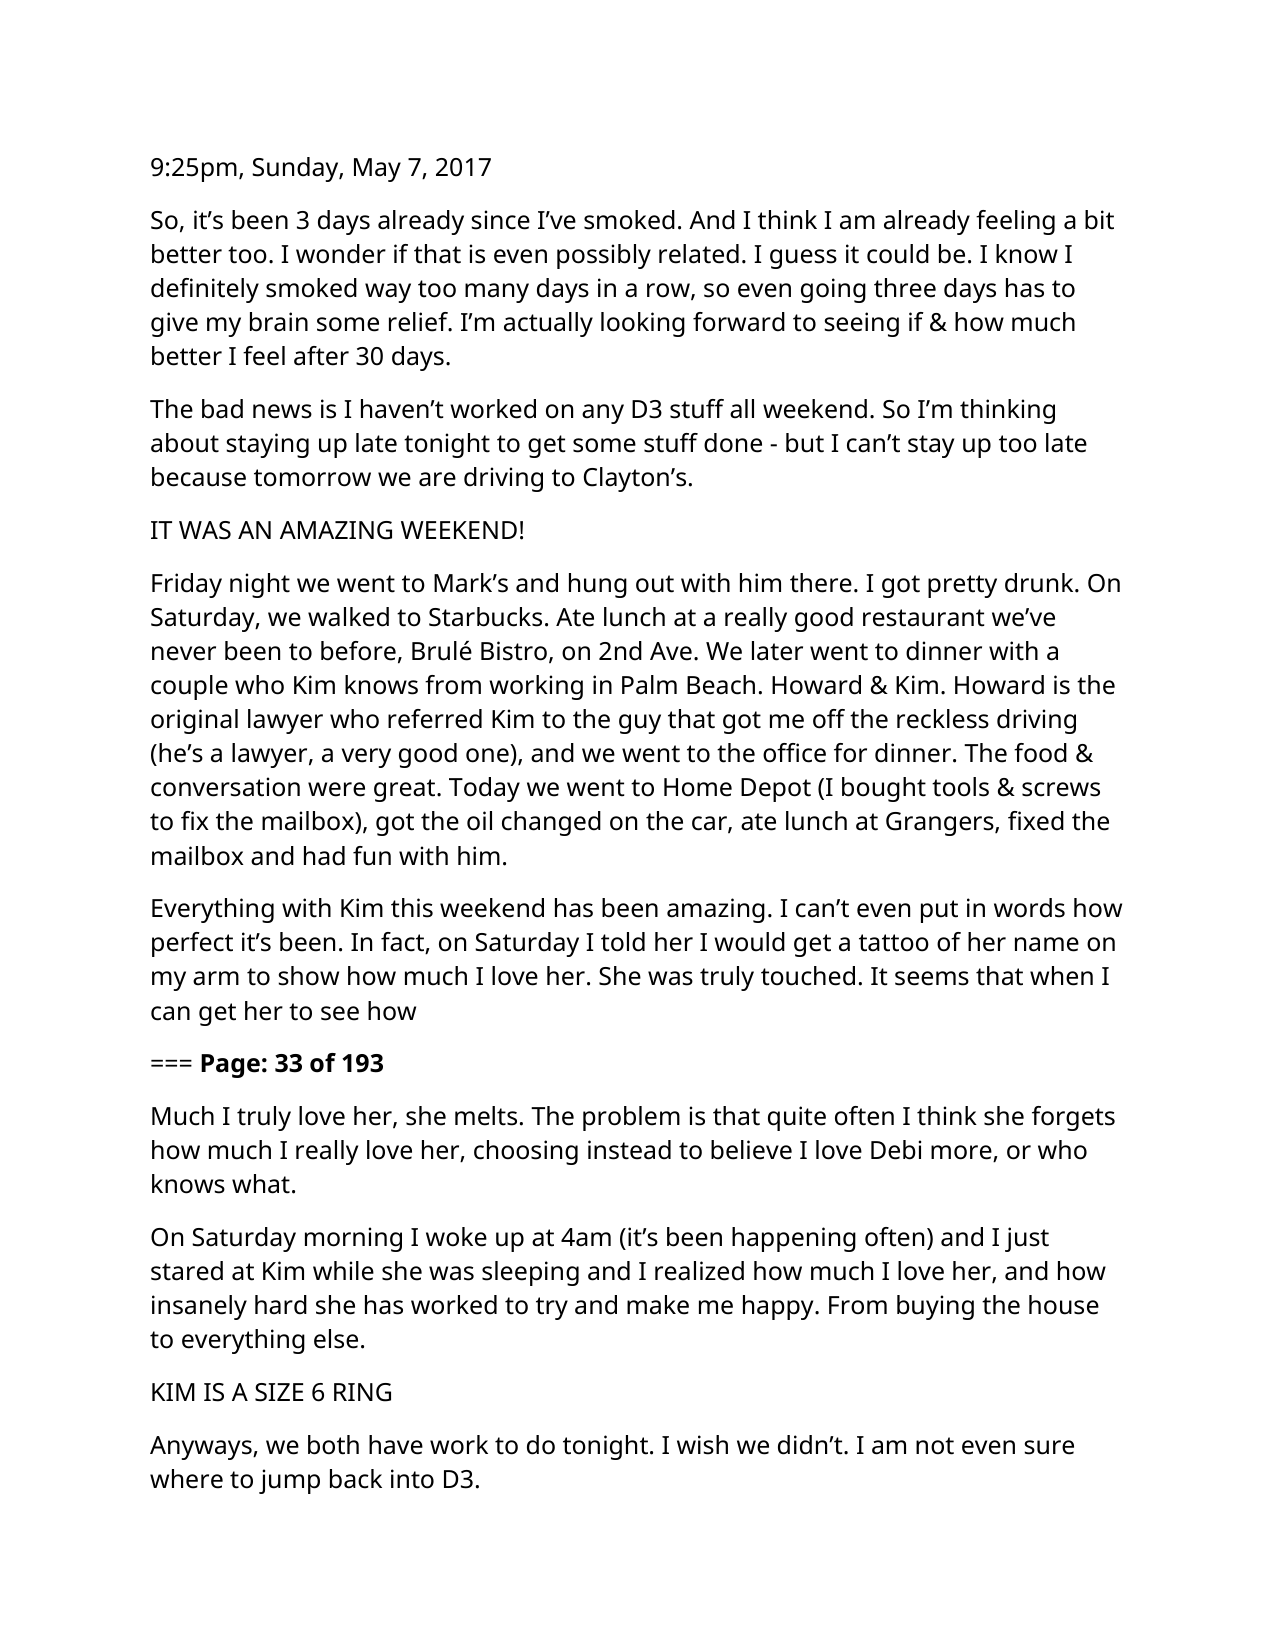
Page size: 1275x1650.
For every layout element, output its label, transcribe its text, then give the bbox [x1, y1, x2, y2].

text Friday night we went to Mark’s and hung out with him there. I got pretty drunk. On Saturday, we walked to Starbucks. Ate lunch at a really good restaurant we’ve never been to before, Brulé Bistro, on 2nd Ave. We later went to dinner with a couple who Kim knows from working in Palm Beach. Howard & Kim. Howard is the original lawyer who referred Kim to the guy that got me off the reckless driving (he’s a lawyer, a very good one), and we went to the office for dinner. The food & conversation were great. Today we went to Home Depot (I bought tools & screws to fix the mailbox), got the oil changed on the car, ate lunch at Grangers, fixed the mailbox and had fun with him. [150, 566, 1125, 872]
text Much I truly love her, she melts. The problem is that quite often I think she forgets how much I really love her, choosing instead to believe I love Debi more, or who knows what. [150, 1099, 1125, 1201]
text 9:25pm, Sunday, May 7, 2017 [150, 150, 1125, 184]
text On Saturday morning I woke up at 4am (it’s been happening often) and I just stared at Kim while she was sleeping and I realized how much I love her, and how insanely hard she has worked to try and make me happy. From buying the house to everything else. [150, 1220, 1125, 1356]
text IT WAS AN AMAZING WEEKEND! [150, 513, 1125, 547]
text KIM IS A SIZE 6 RING [150, 1375, 1125, 1409]
text === Page: 33 of 193 [150, 1046, 1125, 1080]
text The bad news is I haven’t worked on any D3 stuff all weekend. So I’m thinking about staying up late tonight to get some stuff done - but I can’t stay up too late because tomorrow we are driving to Clayton’s. [150, 392, 1125, 494]
text Anyways, we both have work to do tonight. I wish we didn’t. I am not even sure where to jump back into D3. [150, 1427, 1125, 1496]
text So, it’s been 3 days already since I’ve smoked. And I think I am already feeling a bit better too. I wonder if that is even possibly related. I guess it could be. I know I definitely smoked way too many days in a row, so even going three days has to give my brain some relief. I’m actually looking forward to seeing if & how much better I feel after 30 days. [150, 203, 1125, 373]
text Everything with Kim this weekend has been amazing. I can’t even put in words how perfect it’s been. In fact, on Saturday I told her I would get a tattoo of her name on my arm to show how much I love her. She was truly touched. It seems that when I can get her to see how [150, 891, 1125, 1027]
